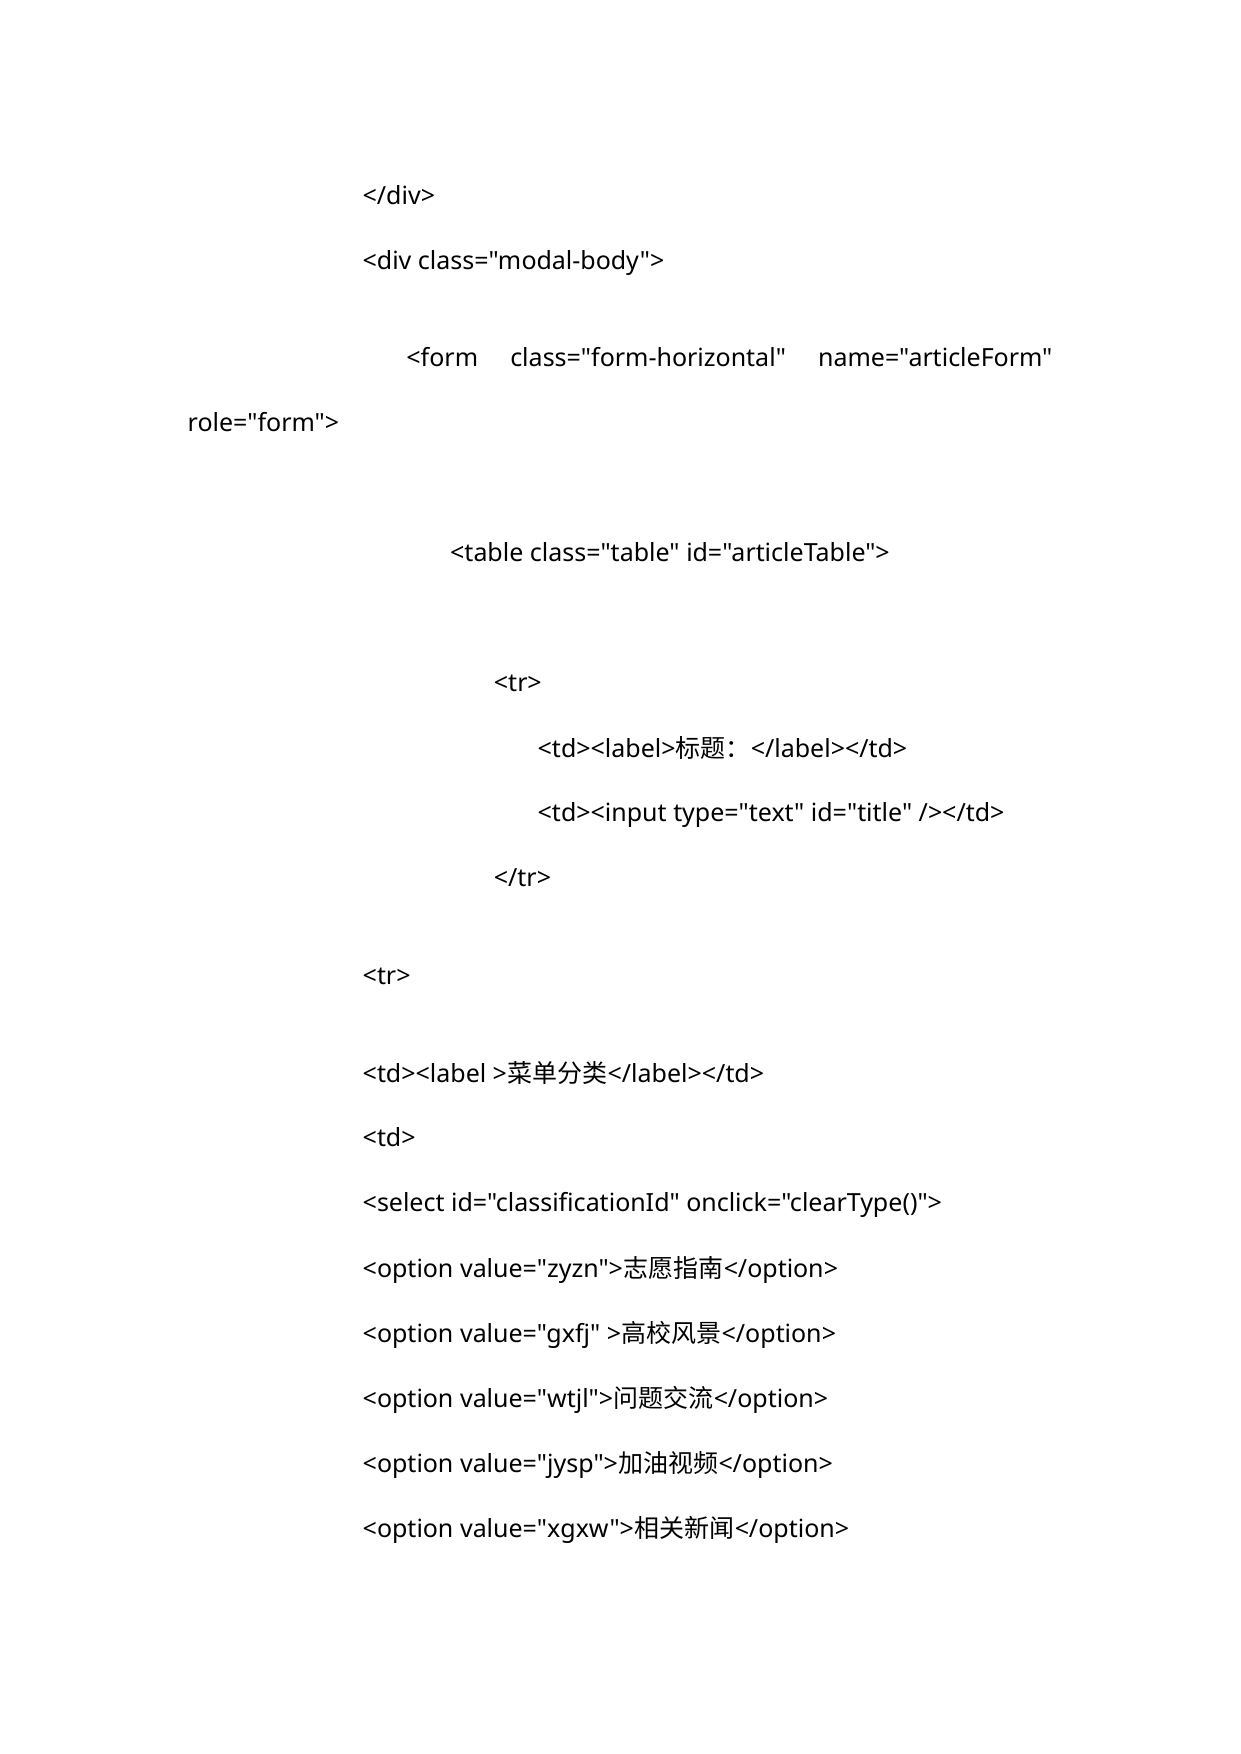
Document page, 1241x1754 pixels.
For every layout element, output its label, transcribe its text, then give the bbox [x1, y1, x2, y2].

text <option value="gxfj" >高校风景</option> [187, 1299, 1053, 1364]
text <option value="zyzn">志愿指南</option> [187, 1234, 1053, 1299]
text <td><label >菜单分类</label></td> [187, 1039, 1053, 1104]
text <tr> [187, 942, 1053, 1007]
text <table class="table" id="articleTable"> [187, 519, 1053, 584]
text <td><input type="text" id="title" /></td> [187, 779, 1053, 844]
text <div class="modal-body"> [187, 227, 1053, 292]
text <select id="classificationId" onclick="clearType()"> [187, 1169, 1053, 1234]
text <form class="form-horizontal" name="articleForm" role="form"> [187, 324, 1053, 454]
text <tr> [187, 649, 1053, 714]
text </tr> [187, 844, 1053, 909]
text <td> [187, 1104, 1053, 1169]
text <td><label>标题：</label></td> [187, 714, 1053, 779]
text </div> [187, 162, 1053, 227]
text <option value="wtjl">问题交流</option> [187, 1364, 1053, 1429]
text <option value="xgxw">相关新闻</option> [187, 1494, 1053, 1559]
text <option value="jysp">加油视频</option> [187, 1429, 1053, 1494]
